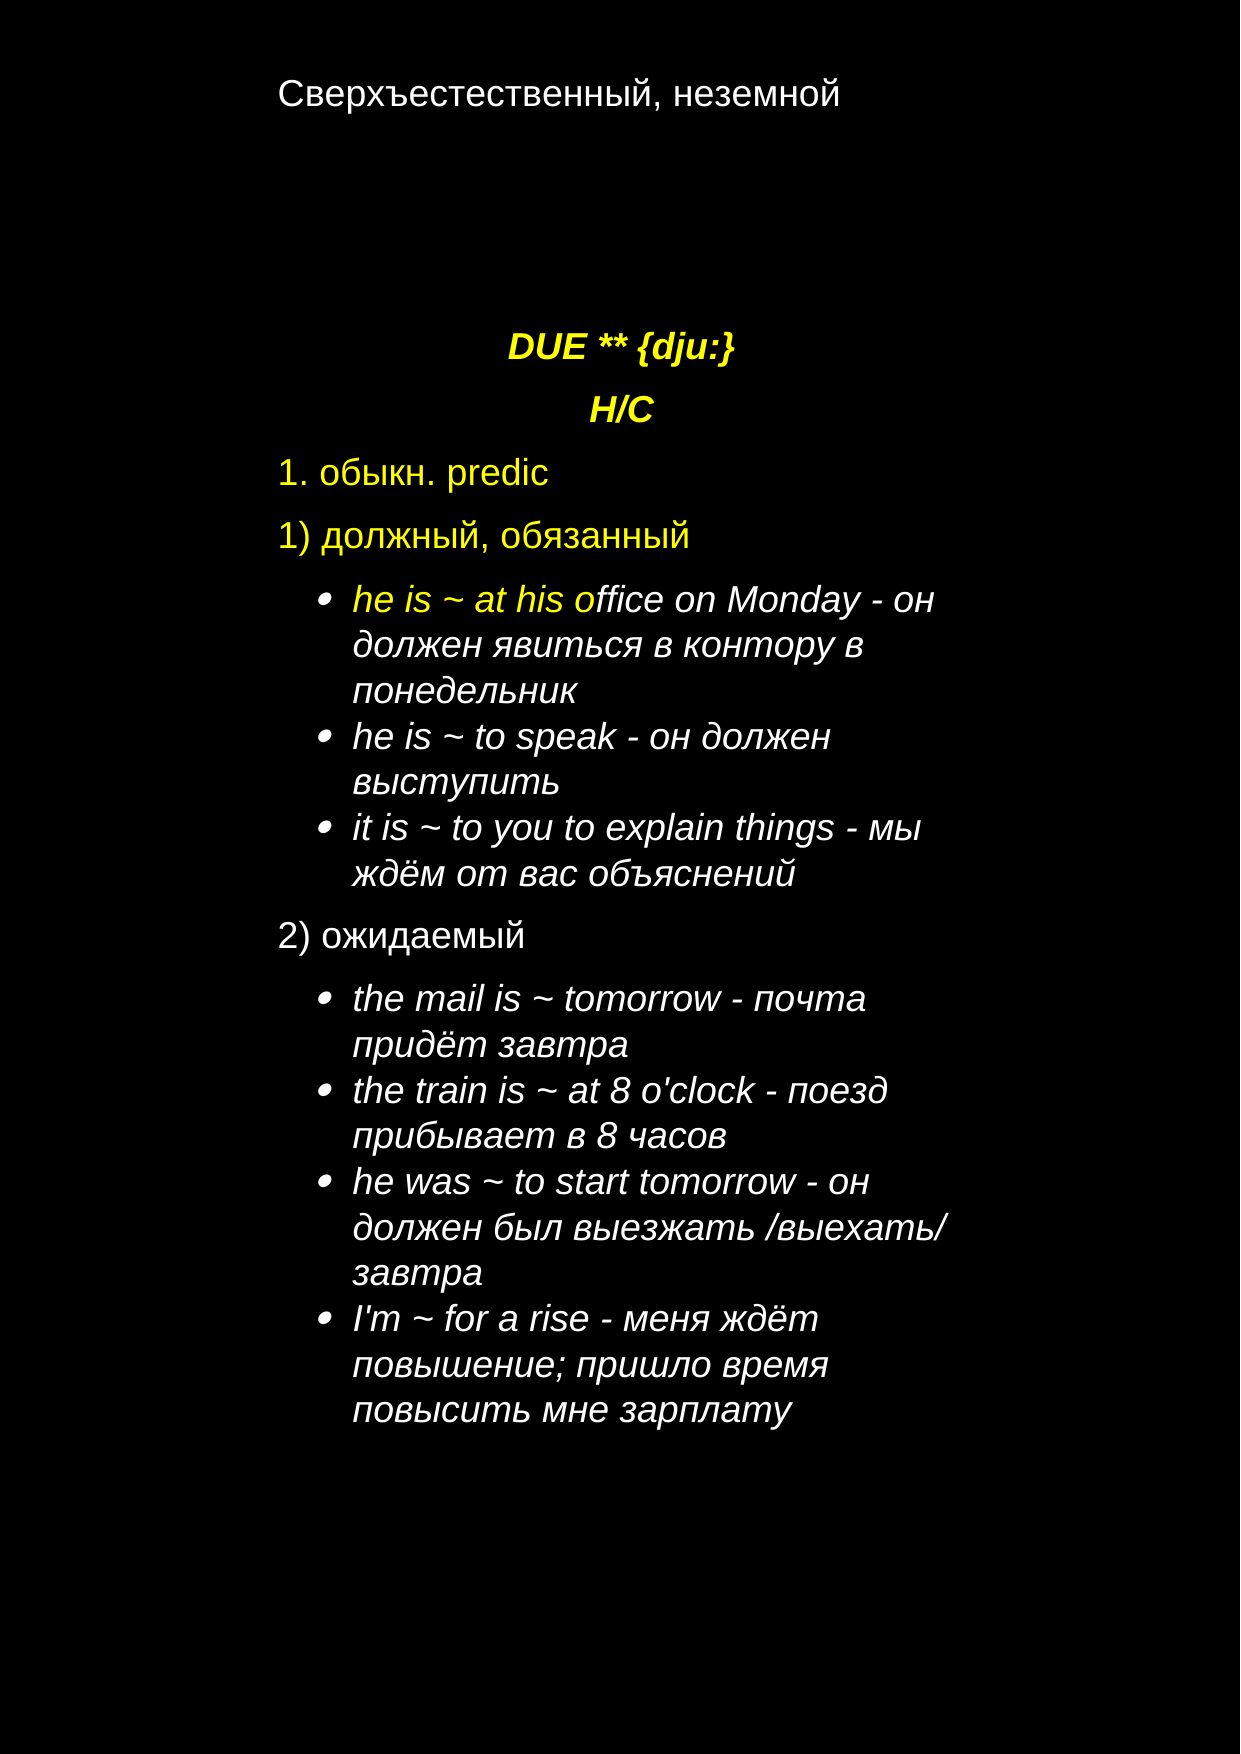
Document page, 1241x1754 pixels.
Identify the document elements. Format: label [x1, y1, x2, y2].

table_header [270, 62, 976, 1648]
